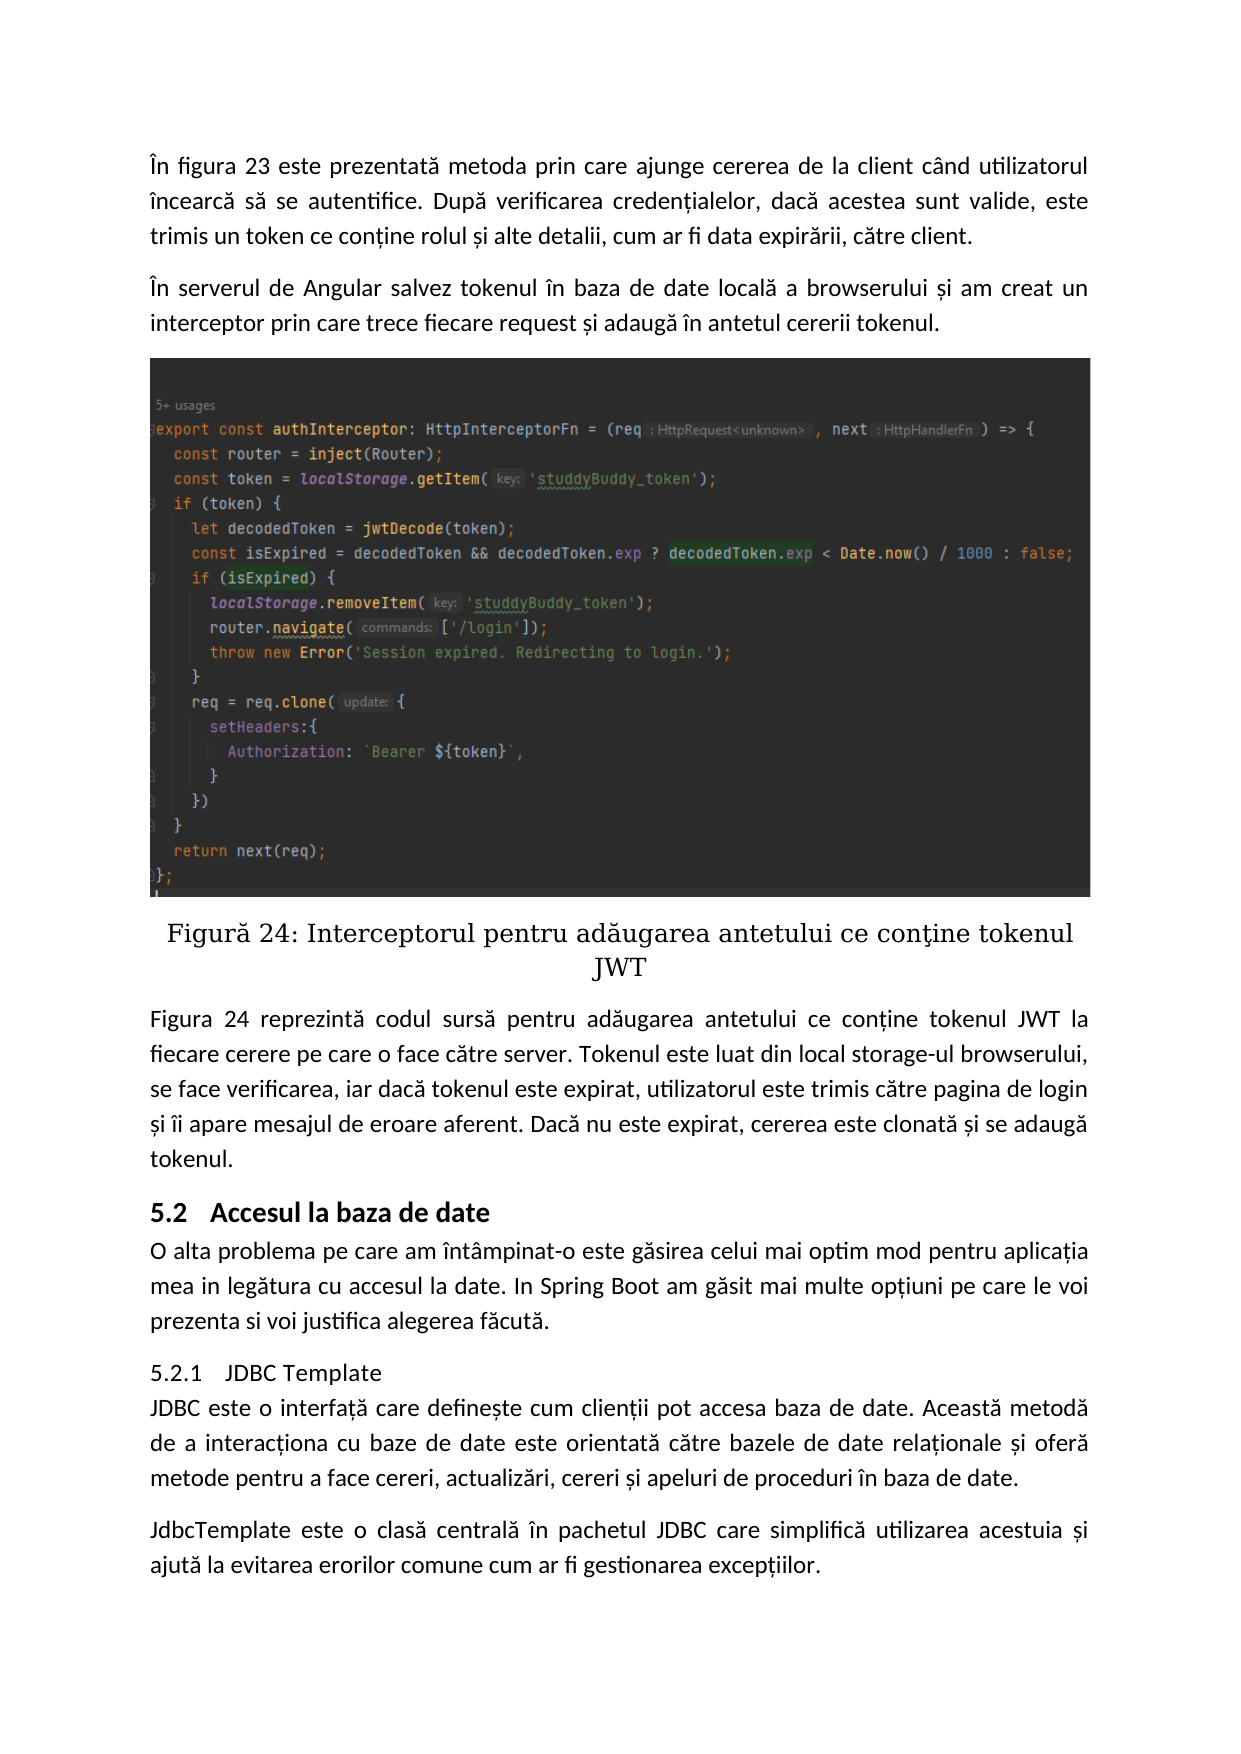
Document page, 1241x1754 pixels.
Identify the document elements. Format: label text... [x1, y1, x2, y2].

text O alta problema pe care am întâmpinat-o este găsirea celui mai optim mod pentru aplicația mea in legătura cu accesul la date. In Spring Boot am găsit mai multe opțiuni pe care le voi prezenta si voi justifica alegerea făcută. [150, 1236, 1090, 1336]
subtitle Accesul la baza de date [150, 1194, 1090, 1230]
text Figură 24: Interceptorul pentru adăugarea antetului ce conţine tokenul JWT [150, 917, 1090, 982]
picture [150, 358, 1091, 897]
text În figura 23 este prezentată metoda prin care ajunge cererea de la client când utilizatorul încearcă să se autentifice. După verificarea credențialelor, dacă acestea sunt valide, este trimis un token ce conține rolul și alte detalii, cum ar fi data expirării, către client. [150, 150, 1090, 251]
text JDBC este o interfață care definește cum clienții pot accesa baza de date. Această metodă de a interacționa cu baze de date este orientată către bazele de date relaționale și oferă metode pentru a face cereri, actualizări, cereri și apeluri de proceduri în baza de date. [150, 1392, 1090, 1493]
text Figura 24 reprezintă codul sursă pentru adăugarea antetului ce conține tokenul JWT la fiecare cerere pe care o face către server. Tokenul este luat din local storage-ul browserului, se face verificarea, iar dacă tokenul este expirat, utilizatorul este trimis către pagina de login și îi apare mesajul de eroare aferent. Dacă nu este expirat, cererea este clonată și se adaugă tokenul. [150, 1003, 1090, 1173]
subtitle JDBC Template [150, 1357, 1090, 1388]
text În serverul de Angular salvez tokenul în baza de date locală a browserului și am creat un interceptor prin care trece fiecare request și adaugă în antetul cererii tokenul. [150, 272, 1090, 337]
text JdbcTemplate este o clasă centrală în pachetul JDBC care simplifică utilizarea acestuia și ajută la evitarea erorilor comune cum ar fi gestionarea excepțiilor. [150, 1514, 1090, 1579]
